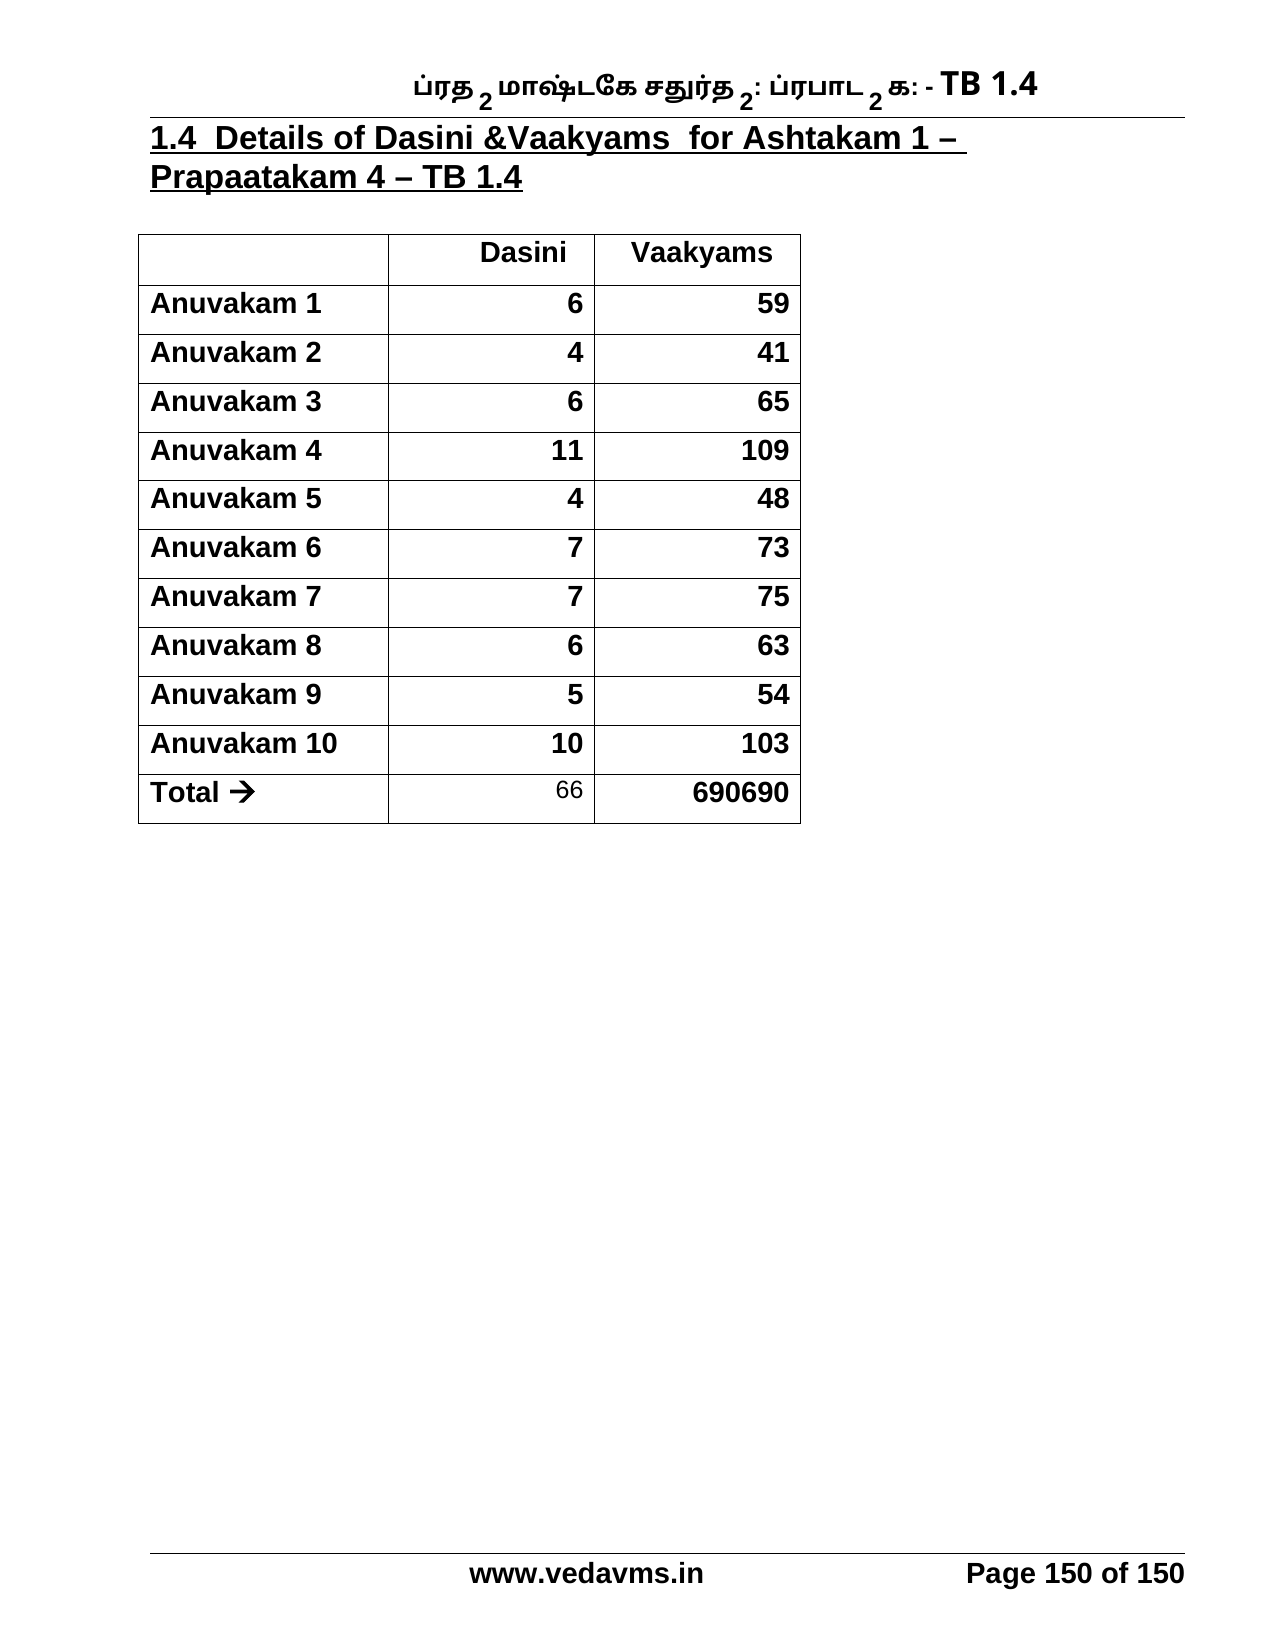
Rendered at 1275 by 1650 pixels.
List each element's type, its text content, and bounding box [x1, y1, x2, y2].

table_cell Anuvakam 10 [139, 726, 388, 773]
table_cell 690 [595, 775, 800, 823]
table_cell Anuvakam 2 [139, 335, 388, 383]
table_cell Anuvakam 6 [139, 530, 388, 578]
table_header [389, 235, 594, 285]
table_cell 6 [389, 628, 594, 676]
table_cell 11 [389, 433, 594, 480]
table_cell 48 [595, 481, 800, 529]
table_cell Anuvakam 5 [139, 481, 388, 529]
table_cell Anuvakam 7 [139, 579, 388, 627]
table_cell 73 [595, 530, 800, 578]
table_cell 7 [389, 530, 594, 578]
table_cell 10 [389, 726, 594, 773]
table_header [139, 235, 388, 285]
table_cell Anuvakam 1 [139, 286, 388, 334]
table_cell 6 [389, 384, 594, 432]
table_cell Anuvakam 9 [139, 677, 388, 725]
table_cell Anuvakam 3 [139, 384, 388, 432]
table_cell 7 [389, 579, 594, 627]
table_cell Anuvakam 4 [139, 433, 388, 480]
table_cell 75 [595, 579, 800, 627]
table_cell 54 [595, 677, 800, 725]
table_cell 4 [389, 481, 594, 529]
table_cell 4 [389, 335, 594, 383]
table_cell Anuvakam 8 [139, 628, 388, 676]
table_cell 63 [595, 628, 800, 676]
table_cell 66 [389, 775, 594, 823]
table_cell 103 [595, 726, 800, 773]
table_cell 5 [389, 677, 594, 725]
table_cell 59 [595, 286, 800, 334]
table_cell 6 [389, 286, 594, 334]
table_cell 65 [595, 384, 800, 432]
table_cell 41 [595, 335, 800, 383]
text 1.4 Details of Dasini &Vaakyams for Ashtakam 1 – Prapaatakam 4 – TB 1.4 [150, 118, 1185, 195]
table_cell 109 [595, 433, 800, 480]
table_cell Total [139, 775, 388, 823]
table_header [595, 235, 800, 285]
